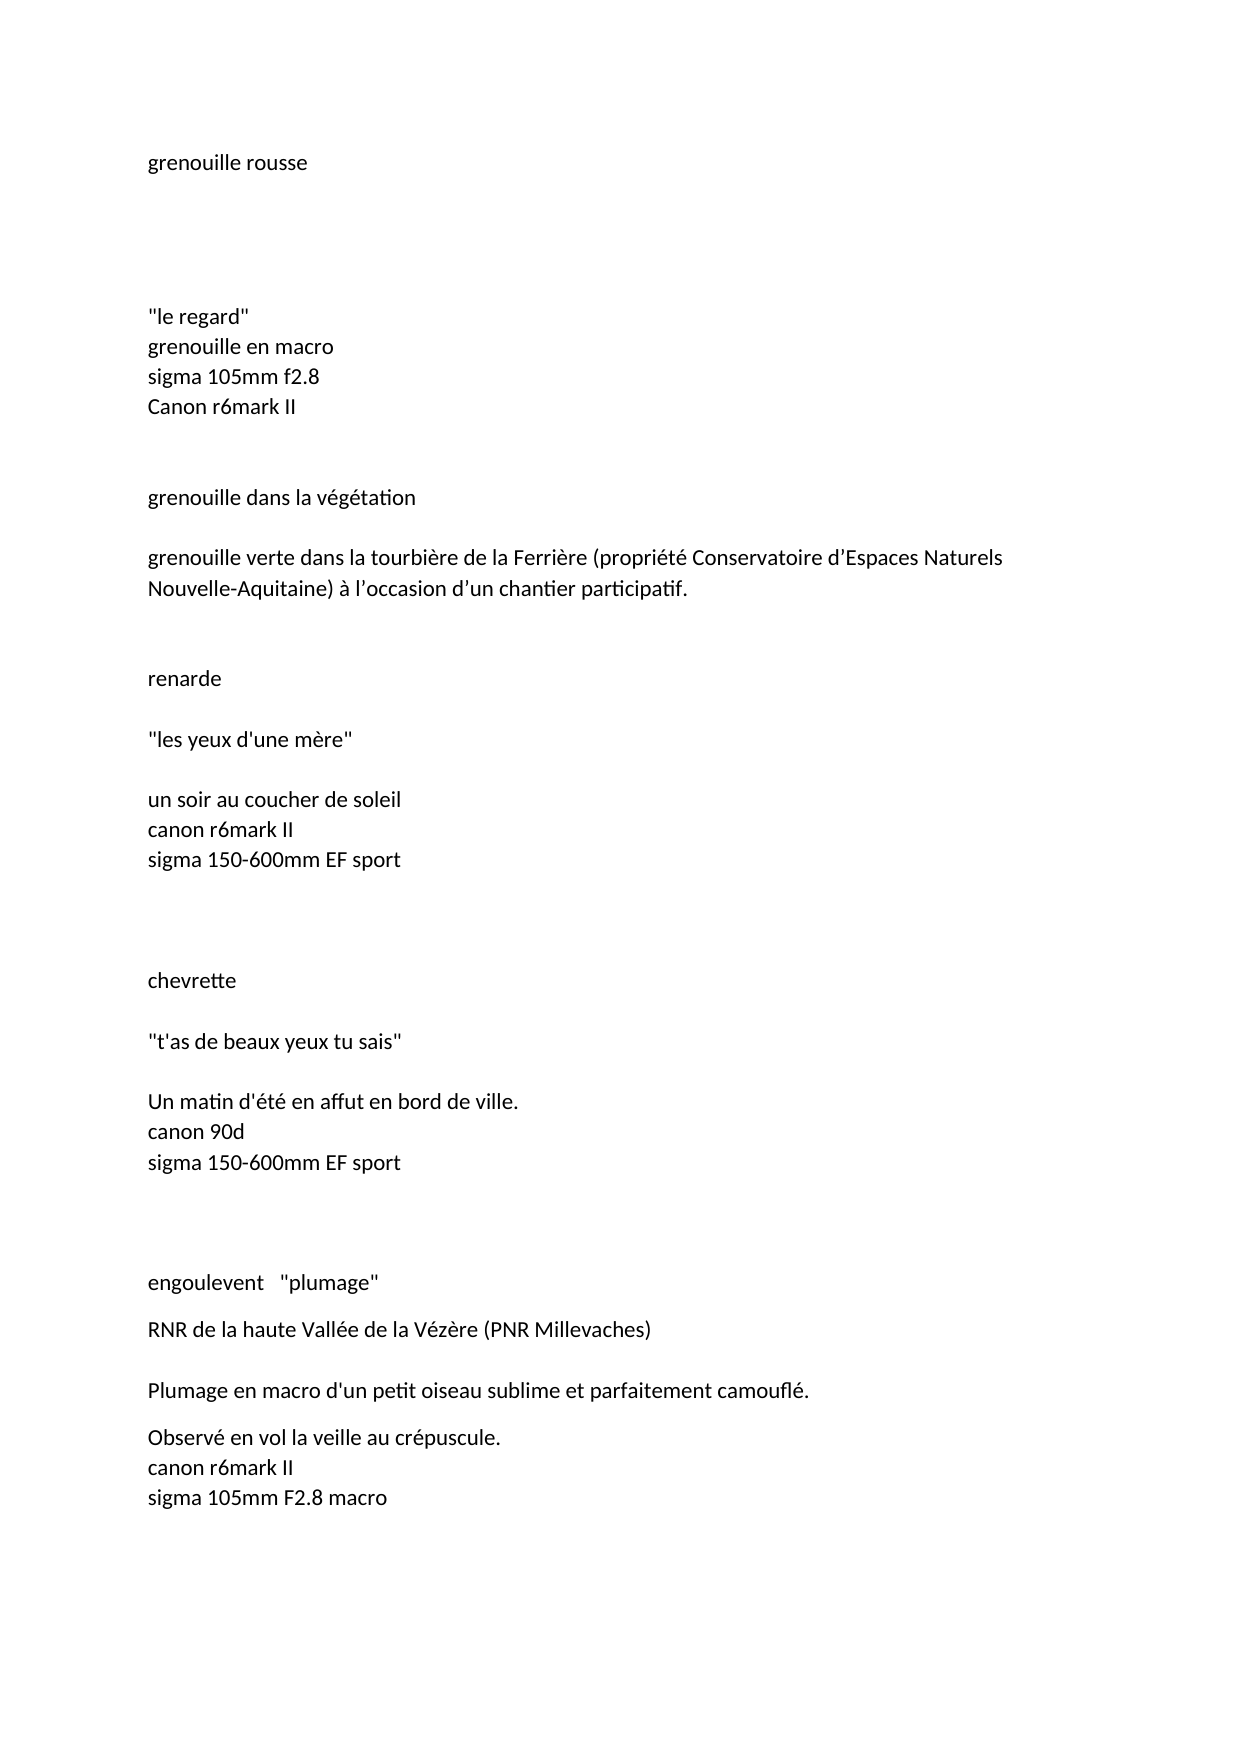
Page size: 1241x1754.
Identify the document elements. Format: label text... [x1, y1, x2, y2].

text "le regard" grenouille en macro sigma 105mm f2.8 Canon r6mark II grenouille dans la végétation grenouille verte dans la tourbière de la Ferrière (propriété Conservatoire d’Espaces Naturels Nouvelle-Aquitaine) à l’occasion d’un chantier participatif. renarde "les yeux d'une mère" un soir au coucher de soleil canon r6mark II sigma 150-600mm EF sport chevrette "t'as de beaux yeux tu sais" Un matin d'été en affut en bord de ville. canon 90d sigma 150-600mm EF sport engoulevent "plumage" [148, 302, 1093, 1296]
text Observé en vol la veille au crépuscule. canon r6mark II sigma 105mm F2.8 macro [148, 1423, 1093, 1511]
text grenouille rousse [148, 148, 1093, 236]
text RNR de la haute Vallée de la Vézère (PNR Millevaches) Plumage en macro d'un petit oiseau sublime et parfaitement camouflé. [148, 1315, 1093, 1404]
